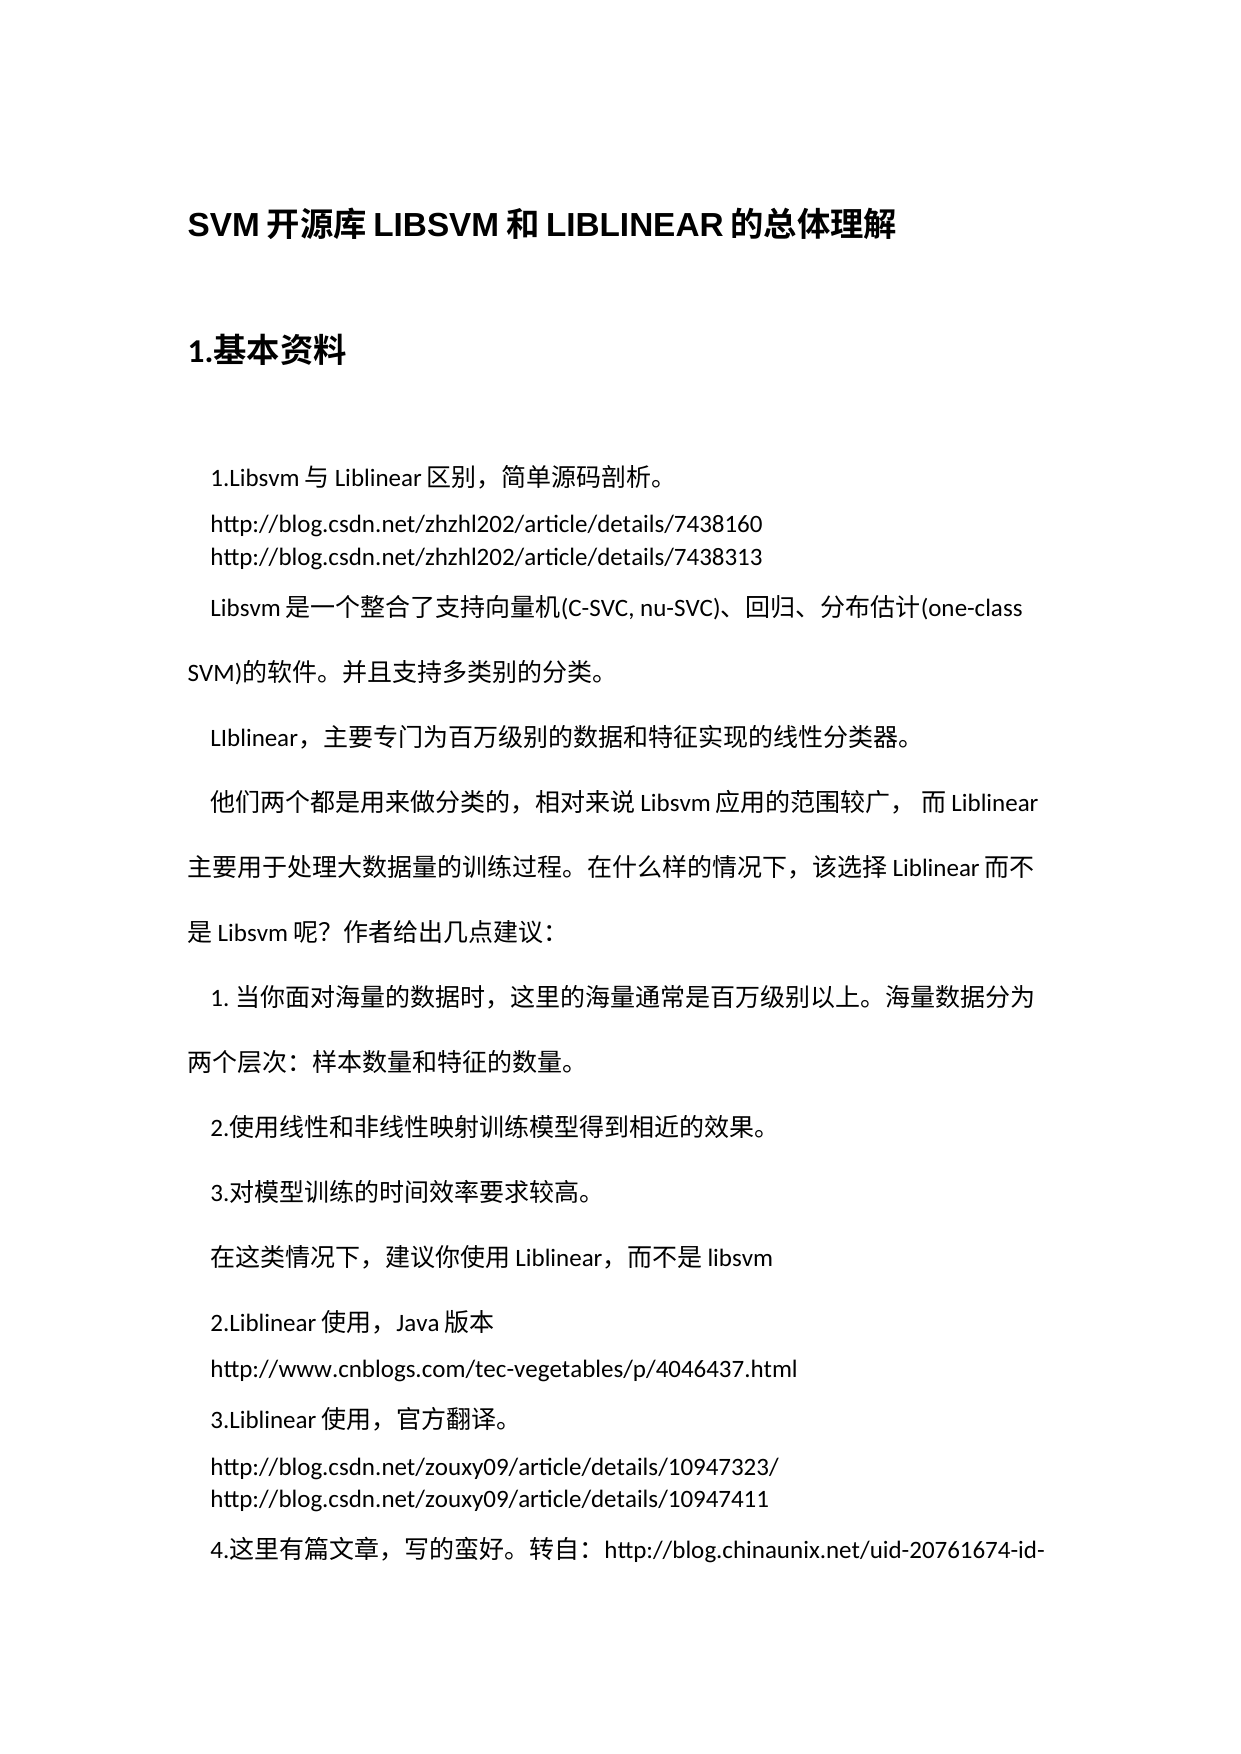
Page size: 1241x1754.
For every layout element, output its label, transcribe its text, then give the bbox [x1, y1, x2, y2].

text 3.Liblinear使用，官方翻译。 [187, 1385, 1053, 1450]
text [187, 1515, 1053, 1580]
subtitle SVM开源库LIBSVM和LIBLINEAR的总体理解 [187, 189, 1053, 254]
subtitle 1.基本资料 [187, 316, 1053, 381]
text 2.Liblinear使用，Java版本 [187, 1288, 1053, 1353]
text 在这类情况下，建议你使用Liblinear，而不是libsvm [187, 1223, 1053, 1288]
text http://blog.csdn.net/zouxy09/article/details/10947323/ [187, 1450, 1053, 1483]
text http://blog.csdn.net/zhzhl202/article/details/7438160 [187, 508, 1053, 540]
text http://blog.csdn.net/zouxy09/article/details/10947411 [187, 1483, 1053, 1515]
text 他们两个都是用来做分类的，相对来说Libsvm应用的范围较广， 而Liblinear主要用于处理大数据量的训练过程。在什么样的情况下，该选择Liblinear而不是Libsvm呢？作者给出几点建议： 1. 当你面对海量的数据时，这里的海量通常是百万级别以上。海量数据分为两个层次：样本数量和特征的数量。 2.使用线性和非线性映射训练模型得到相近的效果。 3.对模型训练的时间效率要求较高。 [187, 768, 1053, 1223]
text 1.Libsvm与Liblinear区别，简单源码剖析。 [187, 443, 1053, 508]
text http://www.cnblogs.com/tec-vegetables/p/4046437.html [187, 1353, 1053, 1385]
text LIblinear，主要专门为百万级别的数据和特征实现的线性分类器。 [187, 703, 1053, 768]
text http://blog.csdn.net/zhzhl202/article/details/7438313 Libsvm是一个整合了支持向量机(C-SVC, nu-SVC)、回归、分布估计(one-class SVM)的软件。并且支持多类别的分类。 [187, 540, 1053, 703]
